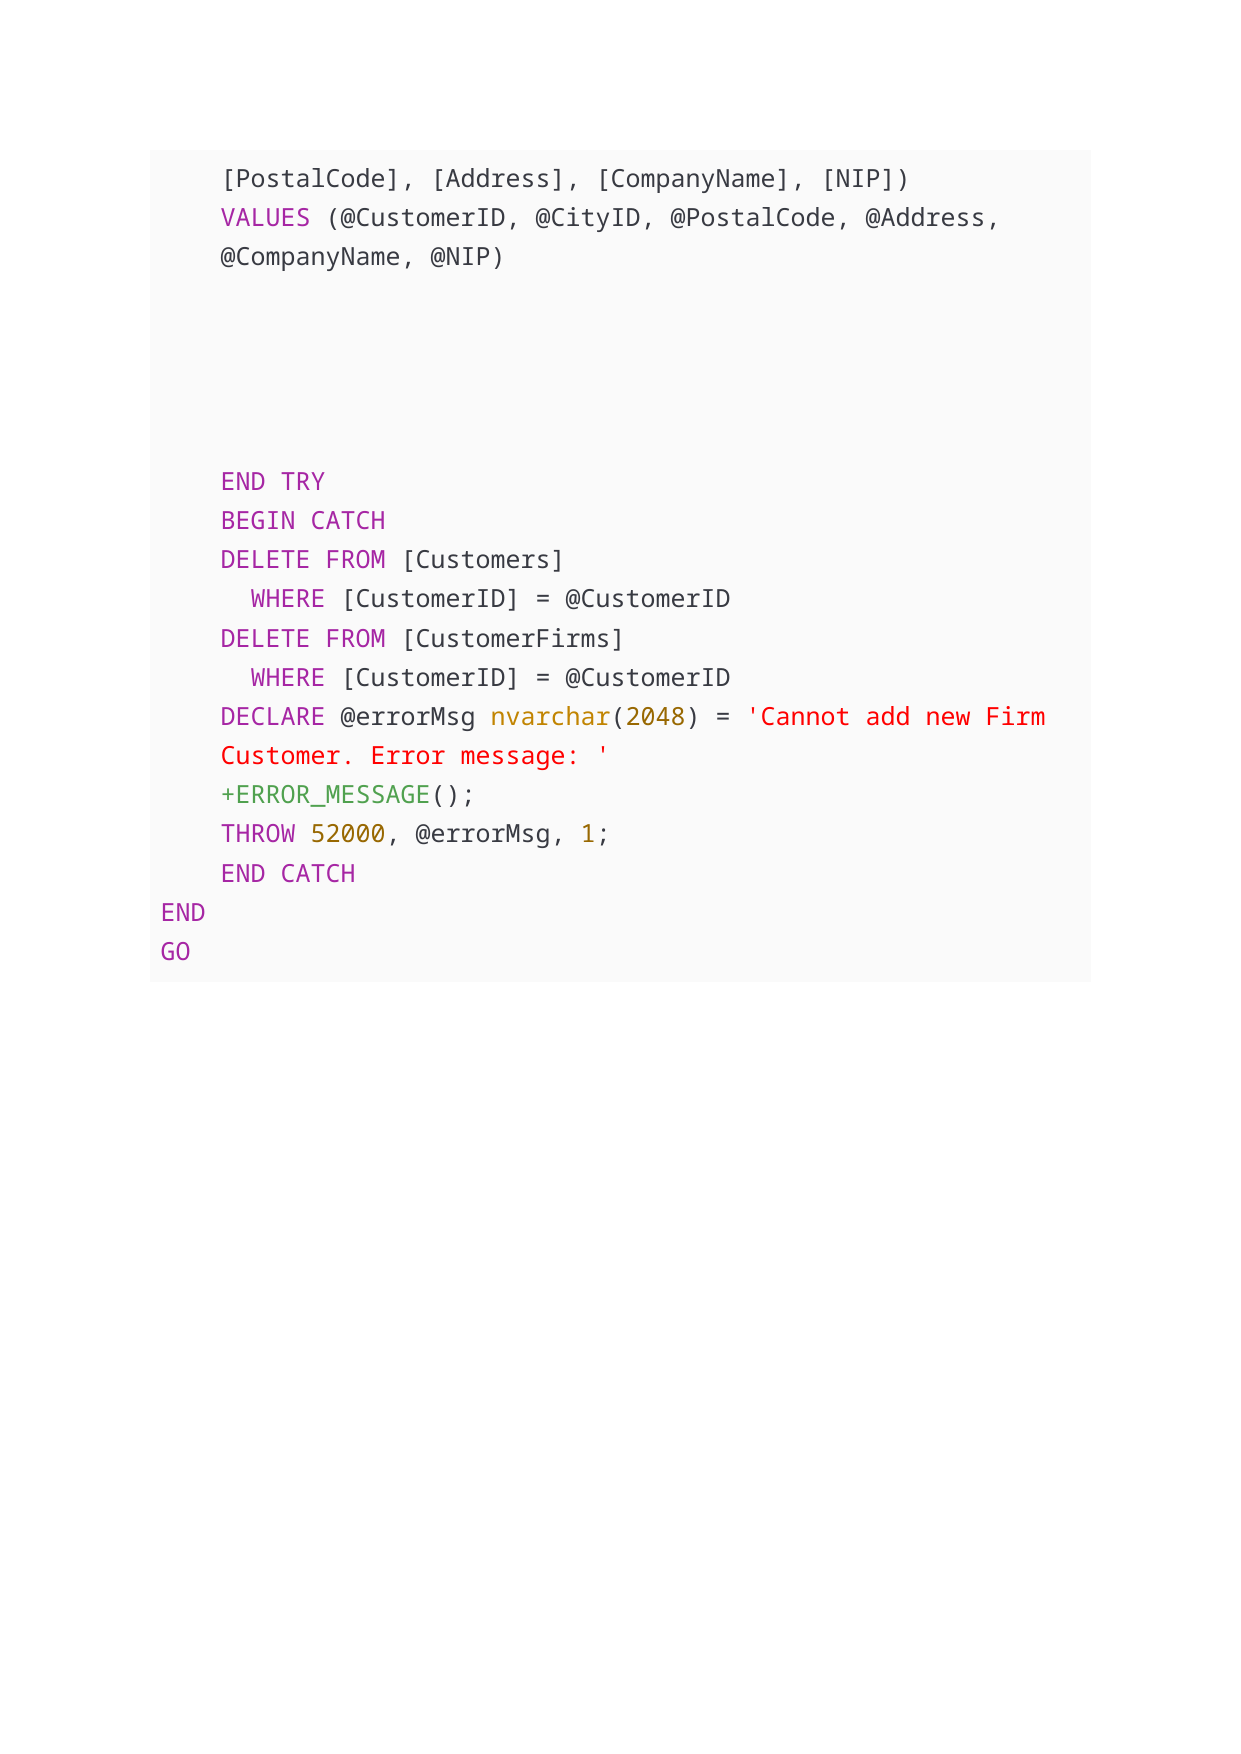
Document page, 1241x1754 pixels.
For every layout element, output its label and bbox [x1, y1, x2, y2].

table_header [150, 150, 1091, 982]
